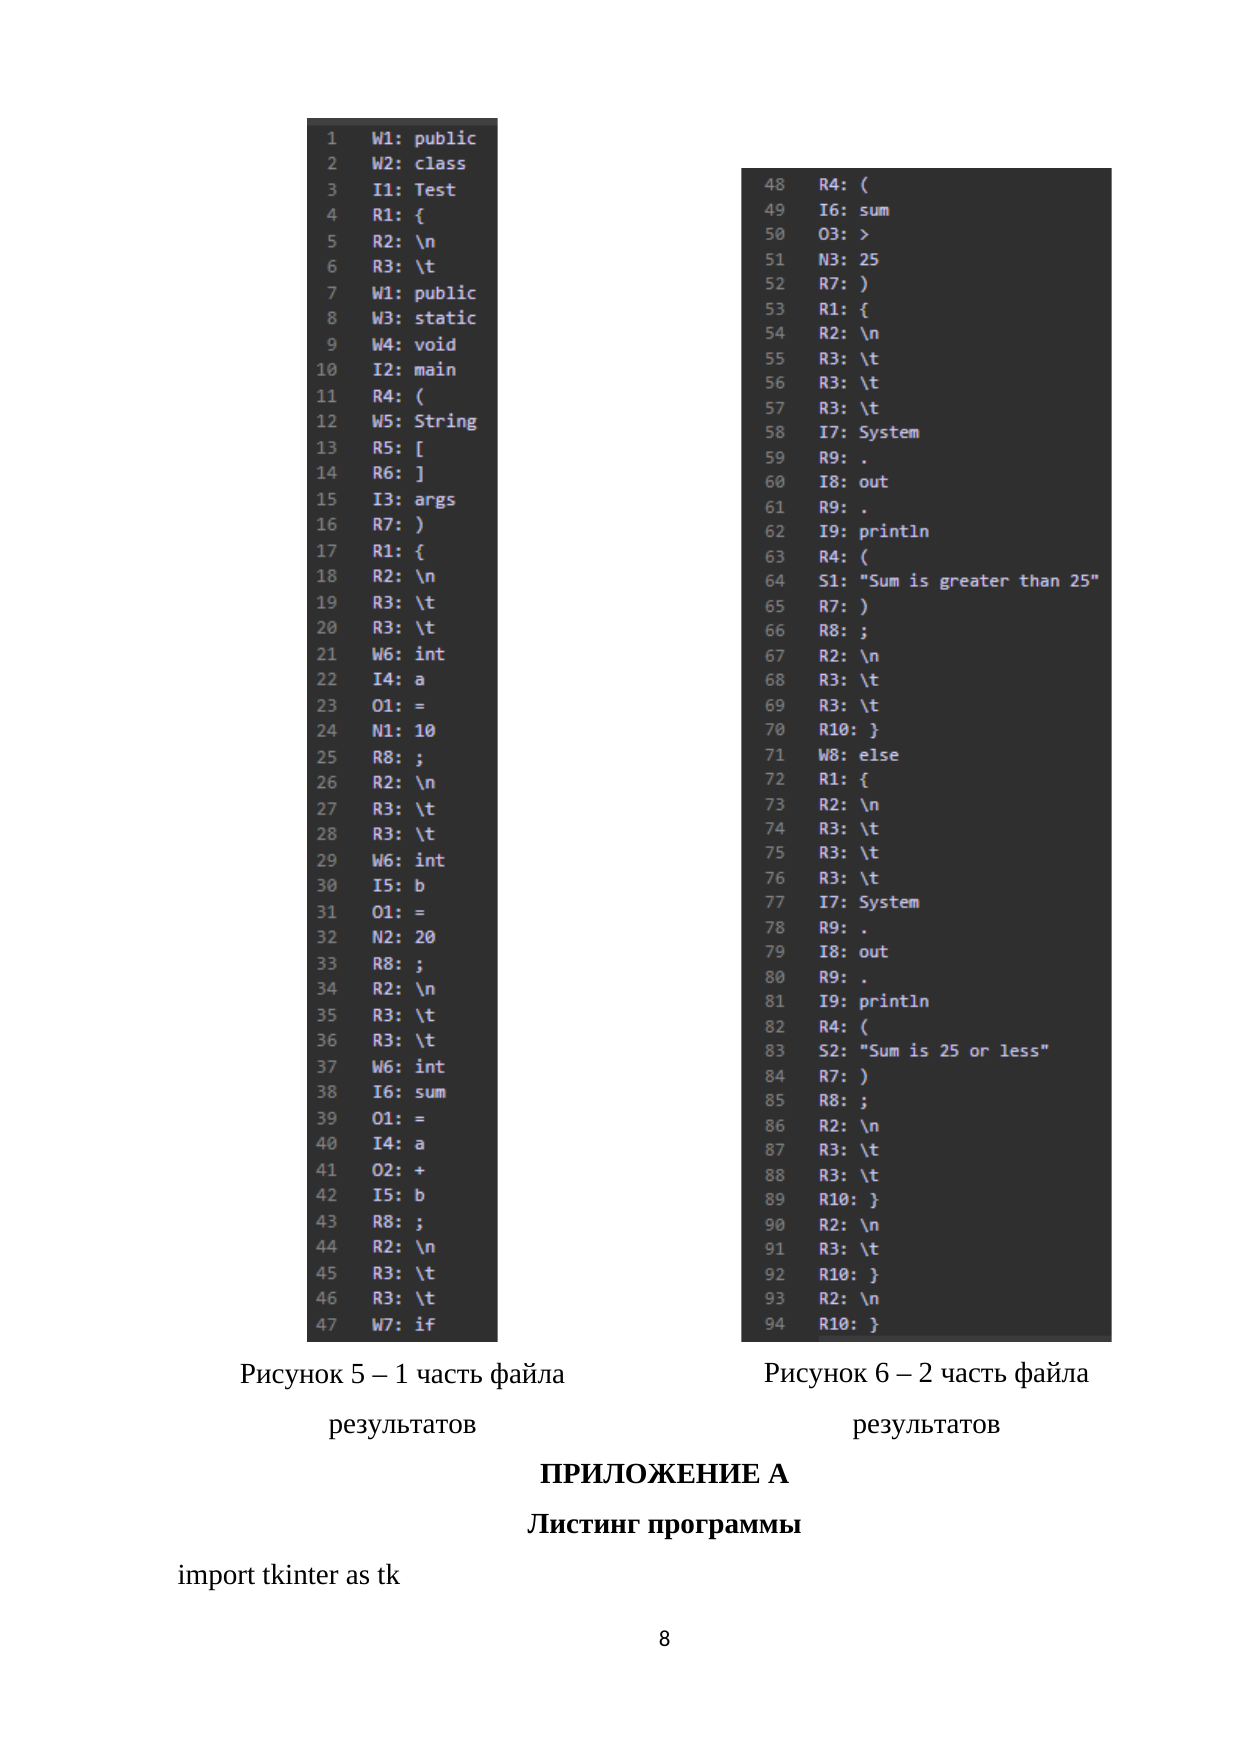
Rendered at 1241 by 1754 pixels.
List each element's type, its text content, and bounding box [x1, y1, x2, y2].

text Рисунок 6 – 2 часть файла результатов [701, 1356, 1152, 1439]
subtitle ПРИЛОЖЕНИЕ А [177, 1456, 1152, 1490]
text Листинг программы [177, 1507, 1152, 1540]
picture [741, 168, 1112, 1342]
text import tkinter as tk [177, 1557, 1152, 1591]
picture [307, 118, 498, 1342]
text Рисунок 5 – 1 часть файла результатов [177, 1356, 627, 1439]
